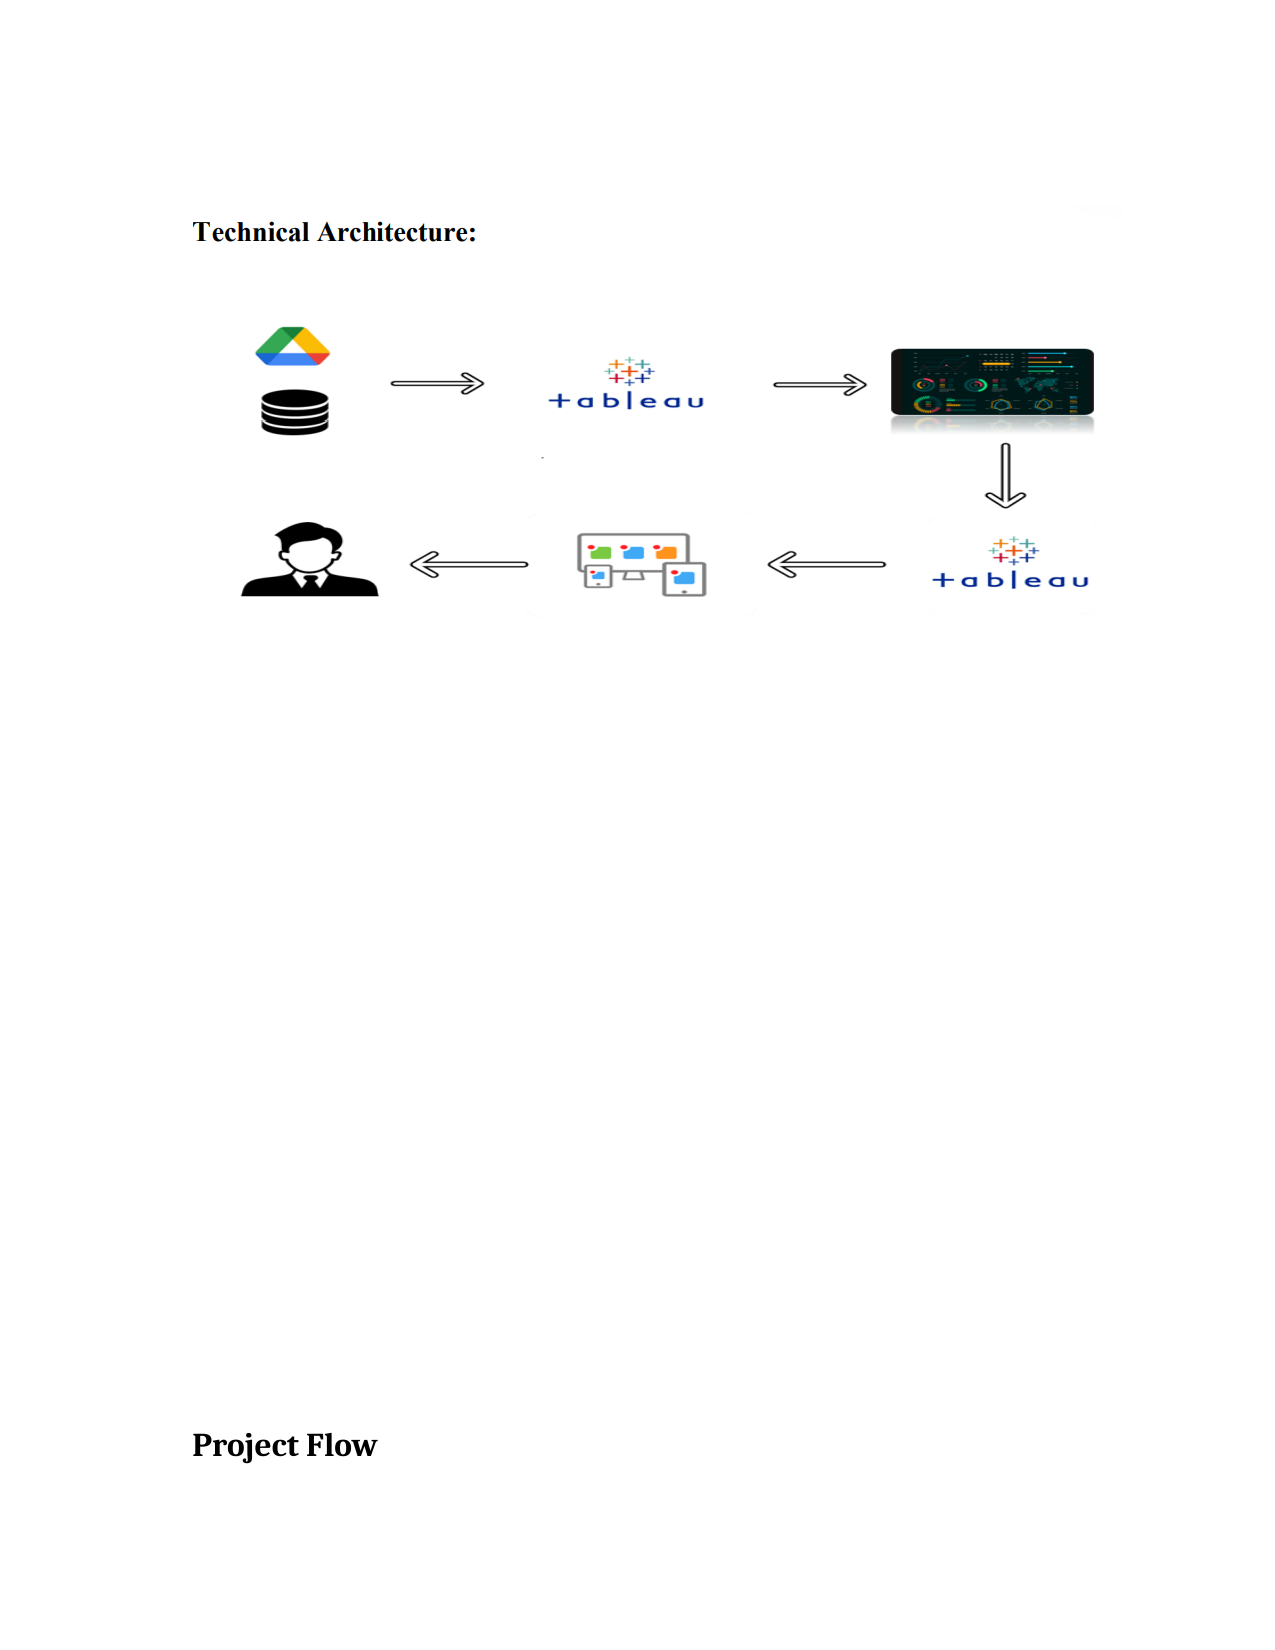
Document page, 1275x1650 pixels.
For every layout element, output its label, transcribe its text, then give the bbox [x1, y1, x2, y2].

picture [192, 205, 1122, 640]
text Project Flow [192, 1427, 1125, 1465]
